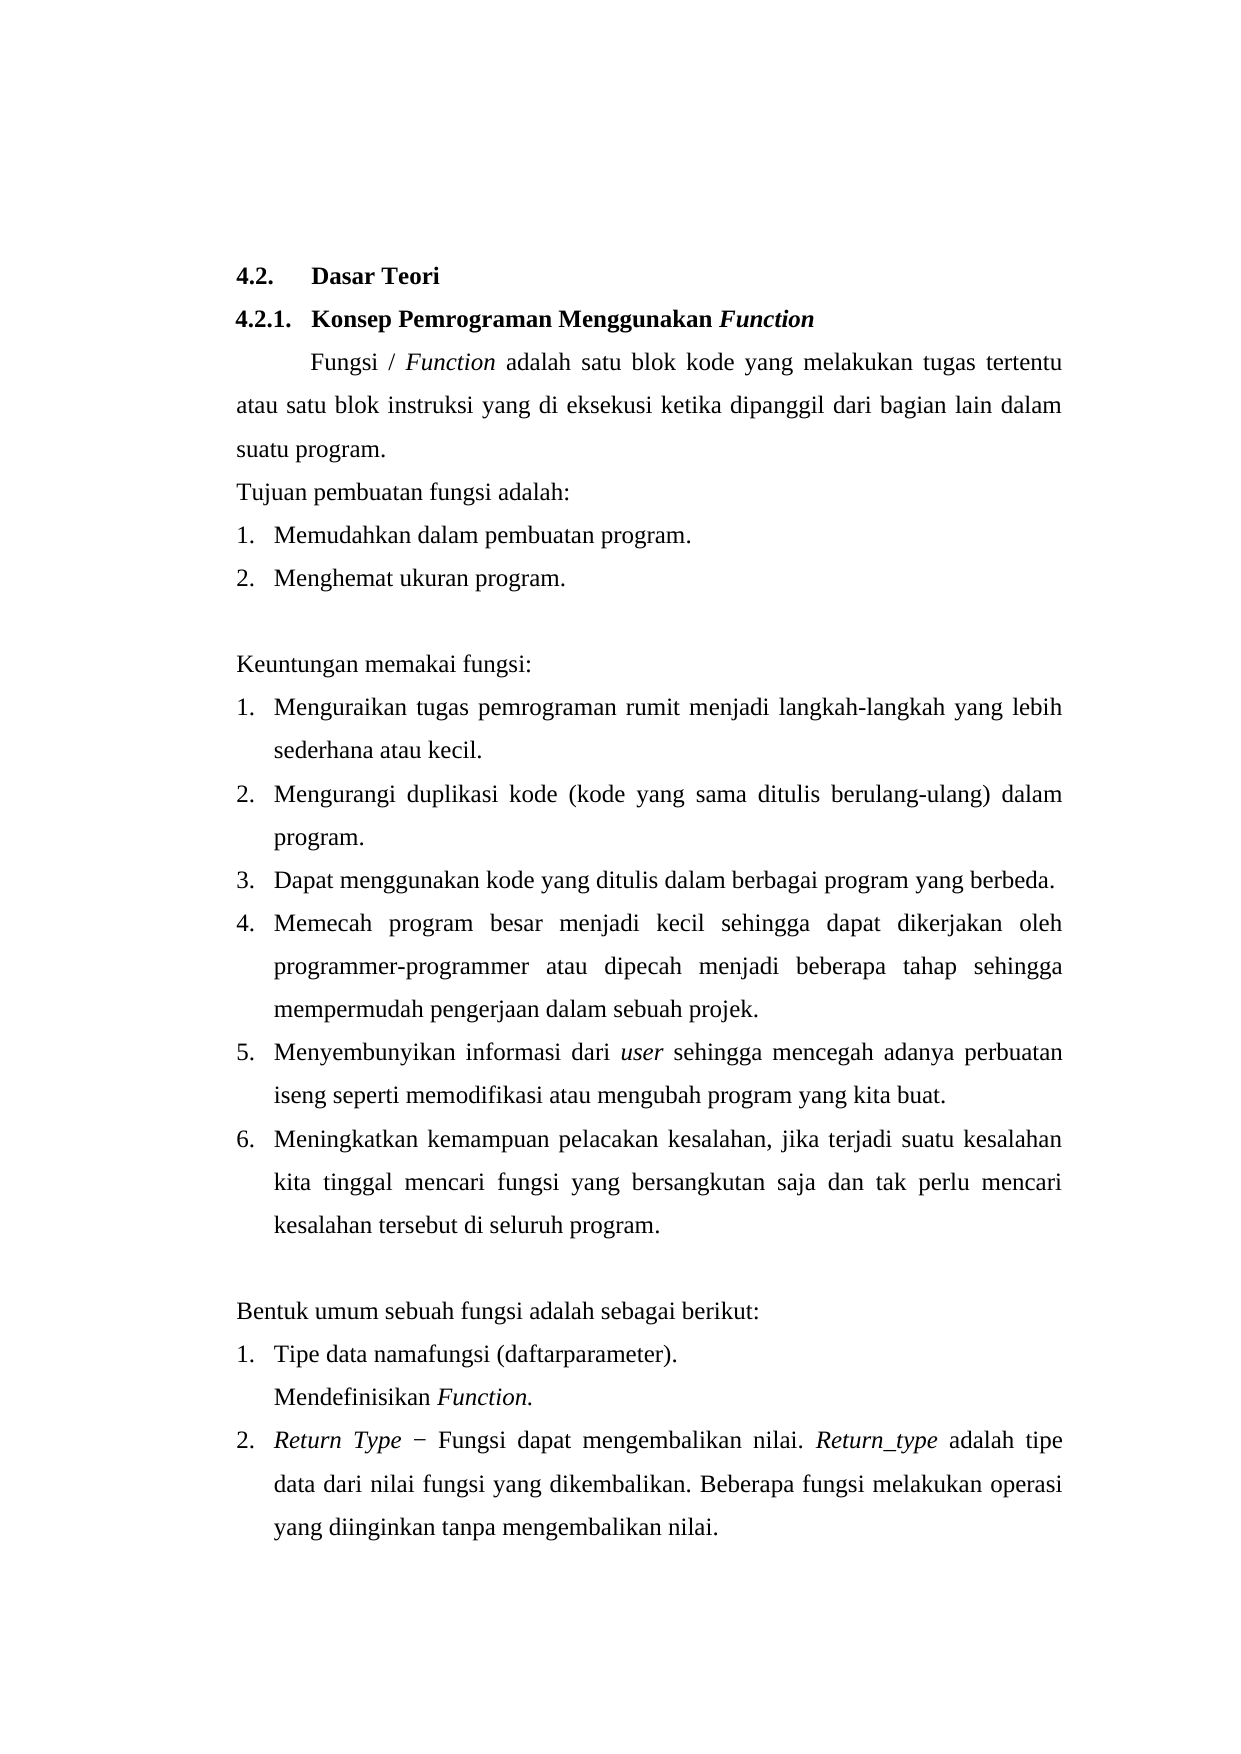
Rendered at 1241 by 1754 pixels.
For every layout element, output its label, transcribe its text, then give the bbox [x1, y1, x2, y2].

list Konsep Pemrograman Menggunakan Function [235, 304, 1063, 333]
list Return Type − Fungsi dapat mengembalikan nilai. Return_type adalah tipe data dari nilai fungsi yang dikembalikan. Beberapa fungsi melakukan operasi yang diinginkan tanpa mengembalikan nilai. [236, 1426, 1063, 1541]
list Fungsi / Function adalah satu blok kode yang melakukan tugas tertentu atau satu blok instruksi yang di eksekusi ketika dipanggil dari bagian lain dalam suatu program. [236, 347, 1063, 462]
list Mengurangi duplikasi kode (kode yang sama ditulis berulang-ulang) dalam program. [236, 779, 1063, 851]
text Bentuk umum sebuah fungsi adalah sebagai berikut: [236, 1296, 1063, 1325]
text Mendefinisikan Function. [274, 1382, 1063, 1411]
list Memecah program besar menjadi kecil sehingga dapat dikerjakan oleh programmer-programmer atau dipecah menjadi beberapa tahap sehingga mempermudah pengerjaan dalam sebuah projek. [236, 908, 1063, 1023]
list Menguraikan tugas pemrograman rumit menjadi langkah-langkah yang lebih sederhana atau kecil. [236, 692, 1063, 764]
text Keuntungan memakai fungsi: [236, 649, 1063, 678]
list Menyembunyikan informasi dari user sehingga mencegah adanya perbuatan iseng seperti memodifikasi atau mengubah program yang kita buat. [236, 1037, 1063, 1109]
list Tipe data namafungsi (daftarparameter). [236, 1339, 1063, 1368]
list Dasar Teori [236, 261, 1063, 290]
list Dapat menggunakan kode yang ditulis dalam berbagai program yang berbeda. [236, 865, 1063, 894]
text Tujuan pembuatan fungsi adalah: [236, 477, 1063, 506]
list Meningkatkan kemampuan pelacakan kesalahan, jika terjadi suatu kesalahan kita tinggal mencari fungsi yang bersangkutan saja dan tak perlu mencari kesalahan tersebut di seluruh program. [236, 1124, 1063, 1239]
list Memudahkan dalam pembuatan program. [236, 520, 1063, 549]
list Menghemat ukuran program. [236, 563, 1063, 592]
